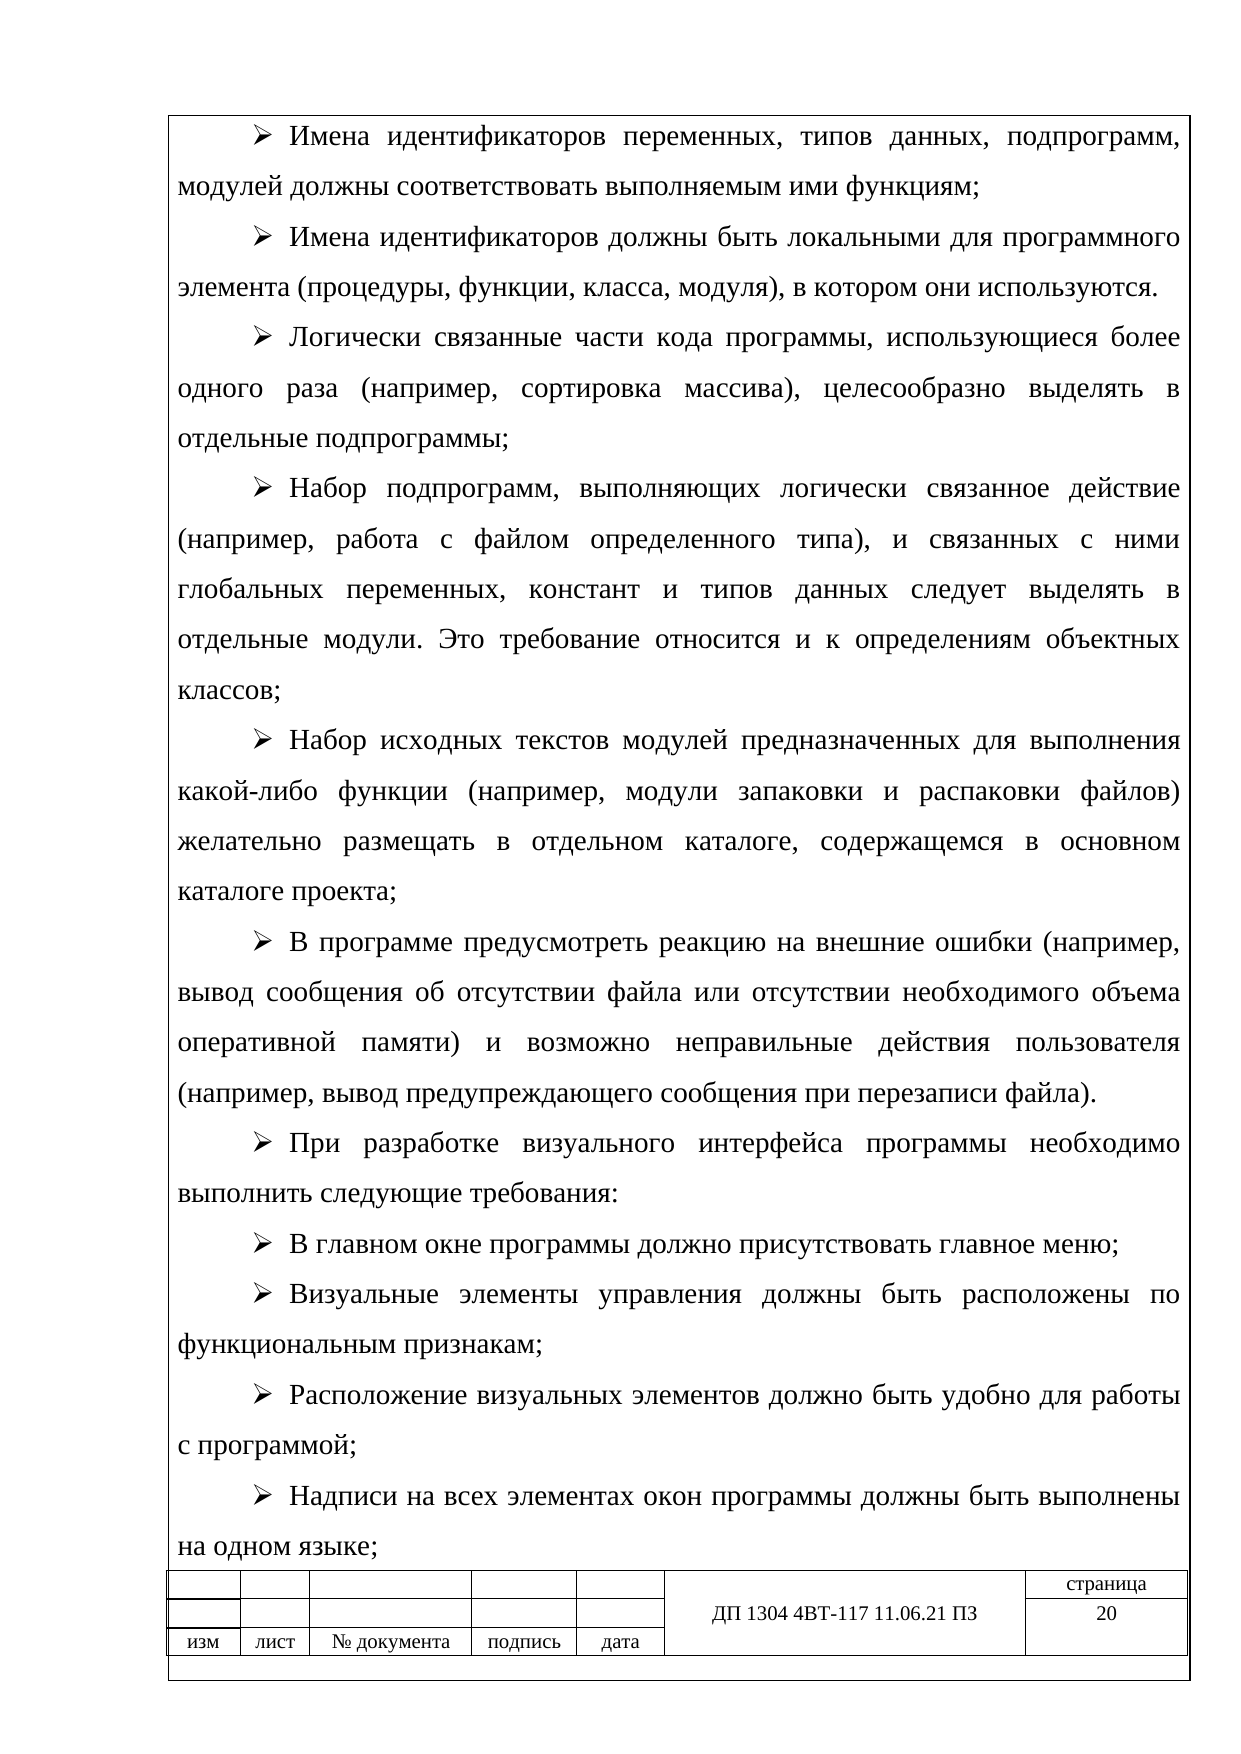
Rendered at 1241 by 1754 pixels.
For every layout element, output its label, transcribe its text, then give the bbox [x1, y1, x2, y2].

list Визуальные элементы управления должны быть расположены по функциональным признакам; [177, 1276, 1181, 1360]
list Имена идентификаторов должны быть локальными для программного элемента (процедуры, функции, класса, модуля), в котором они используются. [177, 219, 1181, 303]
list Логически связанные части кода программы, использующиеся более одного раза (например, сортировка массива), целесообразно выделять в отдельные подпрограммы; [177, 319, 1181, 454]
list Расположение визуальных элементов должно быть удобно для работы с программой; [177, 1377, 1181, 1461]
list При разработке визуального интерфейса программы необходимо выполнить следующие требования: [177, 1125, 1181, 1209]
list Надписи на всех элементах окон программы должны быть выполнены на одном языке; [177, 1478, 1181, 1562]
list Набор подпрограмм, выполняющих логически связанное действие (например, работа с файлом определенного типа), и связанных с ними глобальных переменных, констант и типов данных следует выделять в отдельные модули. Это требование относится и к определениям объектных классов; [177, 471, 1181, 706]
list Набор исходных текстов модулей предназначенных для выполнения какой-либо функции (например, модули запаковки и распаковки файлов) желательно размещать в отдельном каталоге, содержащемся в основном каталоге проекта; [177, 722, 1181, 907]
list В программе предусмотреть реакцию на внешние ошибки (например, вывод сообщения об отсутствии файла или отсутствии необходимого объема оперативной памяти) и возможно неправильные действия пользователя (например, вывод предупреждающего сообщения при перезаписи файла). [177, 924, 1181, 1108]
list Имена идентификаторов переменных, типов данных, подпрограмм, модулей должны соответствовать выполняемым ими функциям; [177, 118, 1181, 202]
list В главном окне программы должно присутствовать главное меню; [177, 1226, 1181, 1259]
